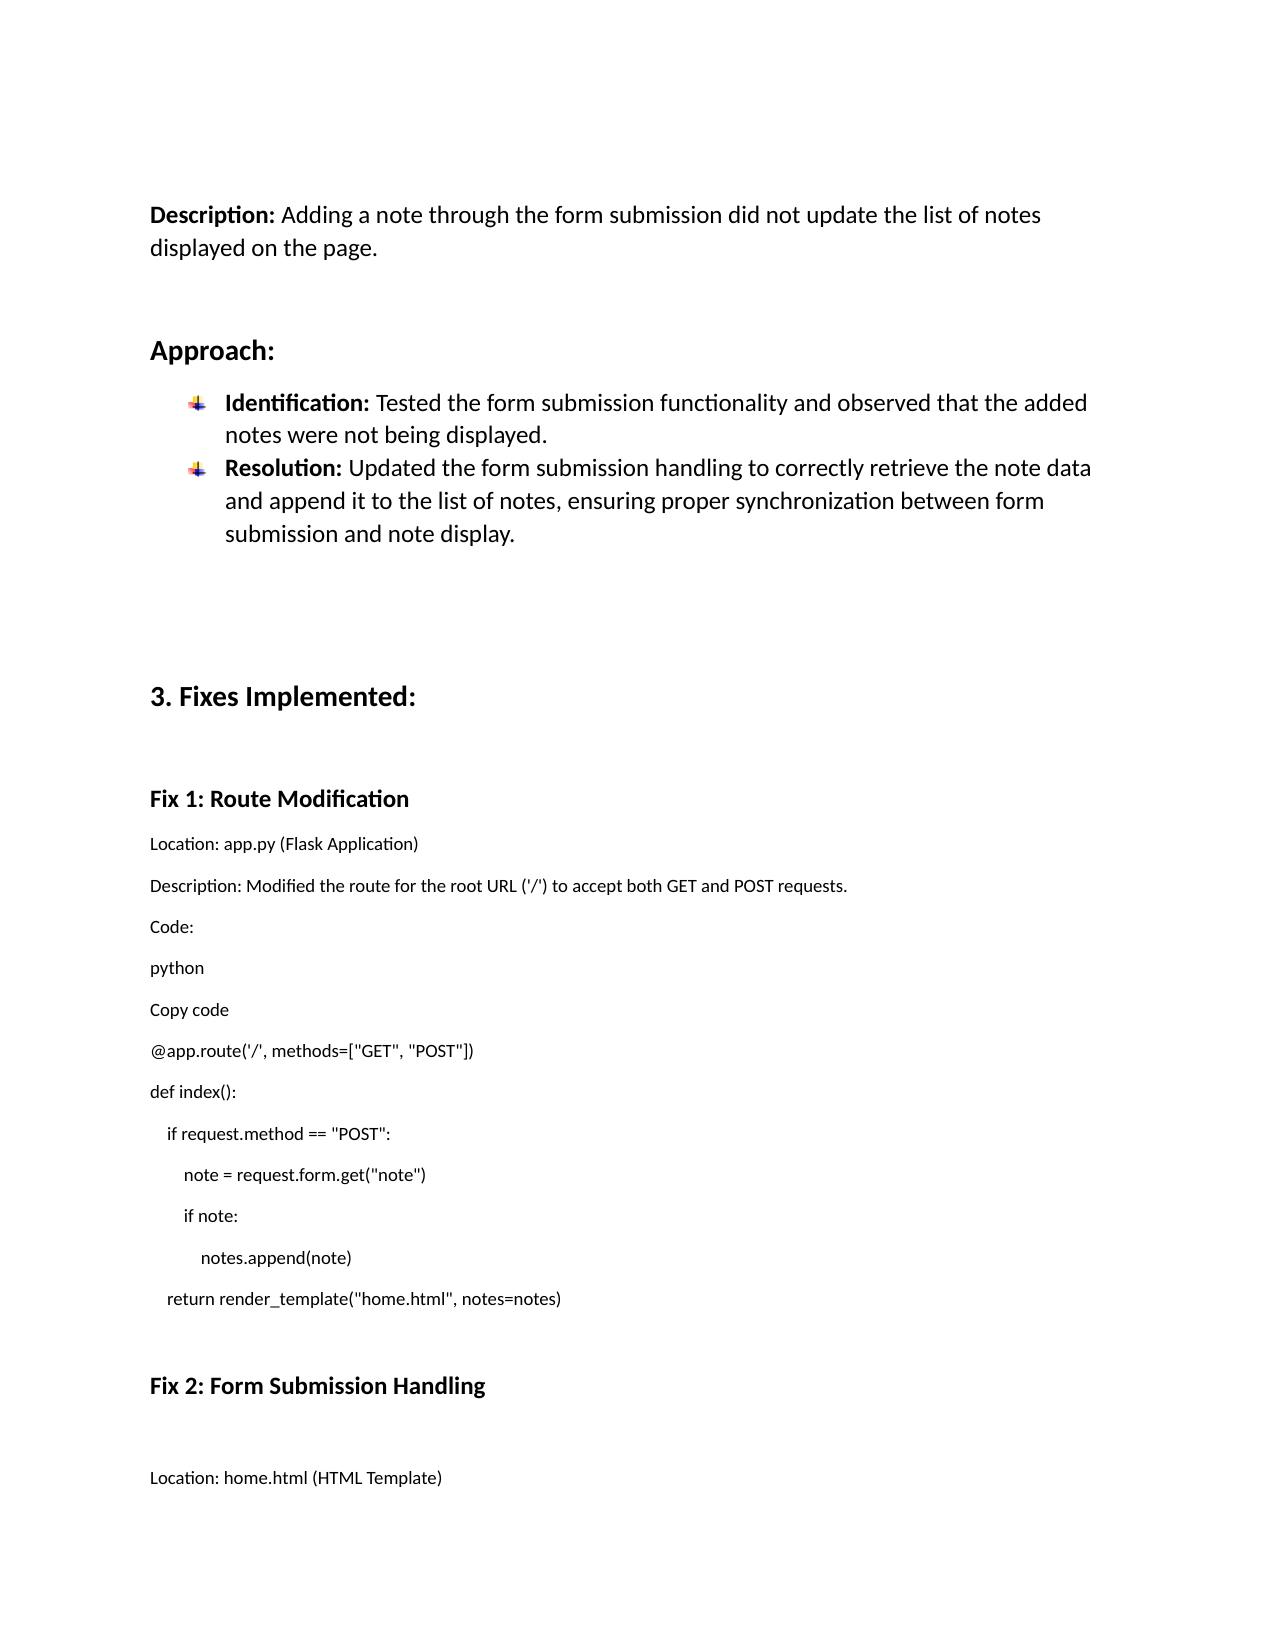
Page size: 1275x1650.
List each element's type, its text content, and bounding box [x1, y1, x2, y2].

text Code: [150, 915, 1125, 938]
text note = request.form.get("note") [150, 1163, 1125, 1186]
text return render_template("home.html", notes=notes) [150, 1287, 1125, 1310]
picture [188, 394, 206, 411]
list Identification: Tested the form submission functionality and observed that the added notes were not being displayed. [187, 387, 1125, 450]
text def index(): [150, 1081, 1125, 1103]
text Location: app.py (Flask Application) [150, 832, 1125, 855]
picture [188, 460, 206, 477]
text notes.append(note) [150, 1246, 1125, 1269]
text Copy code [150, 998, 1125, 1021]
text 3. Fixes Implemented: [150, 678, 1125, 714]
text Location: home.html (HTML Template) [150, 1467, 1125, 1489]
text if request.method == "POST": [150, 1122, 1125, 1145]
text Fix 1: Route Modification [150, 783, 1125, 813]
text if note: [150, 1205, 1125, 1228]
text Approach: [150, 332, 1125, 367]
list Resolution: Updated the form submission handling to correctly retrieve the note data and append it to the list of notes, ensuring proper synchronization between form submission and note display. [187, 453, 1125, 549]
text @app.route('/', methods=["GET", "POST"]) [150, 1039, 1125, 1062]
text python [150, 957, 1125, 979]
text Description: Modified the route for the root URL ('/') to accept both GET and POST requests. [150, 874, 1125, 897]
text Fix 2: Form Submission Handling [150, 1370, 1125, 1401]
text Description: Adding a note through the form submission did not update the list of notes displayed on the page. [150, 199, 1125, 263]
